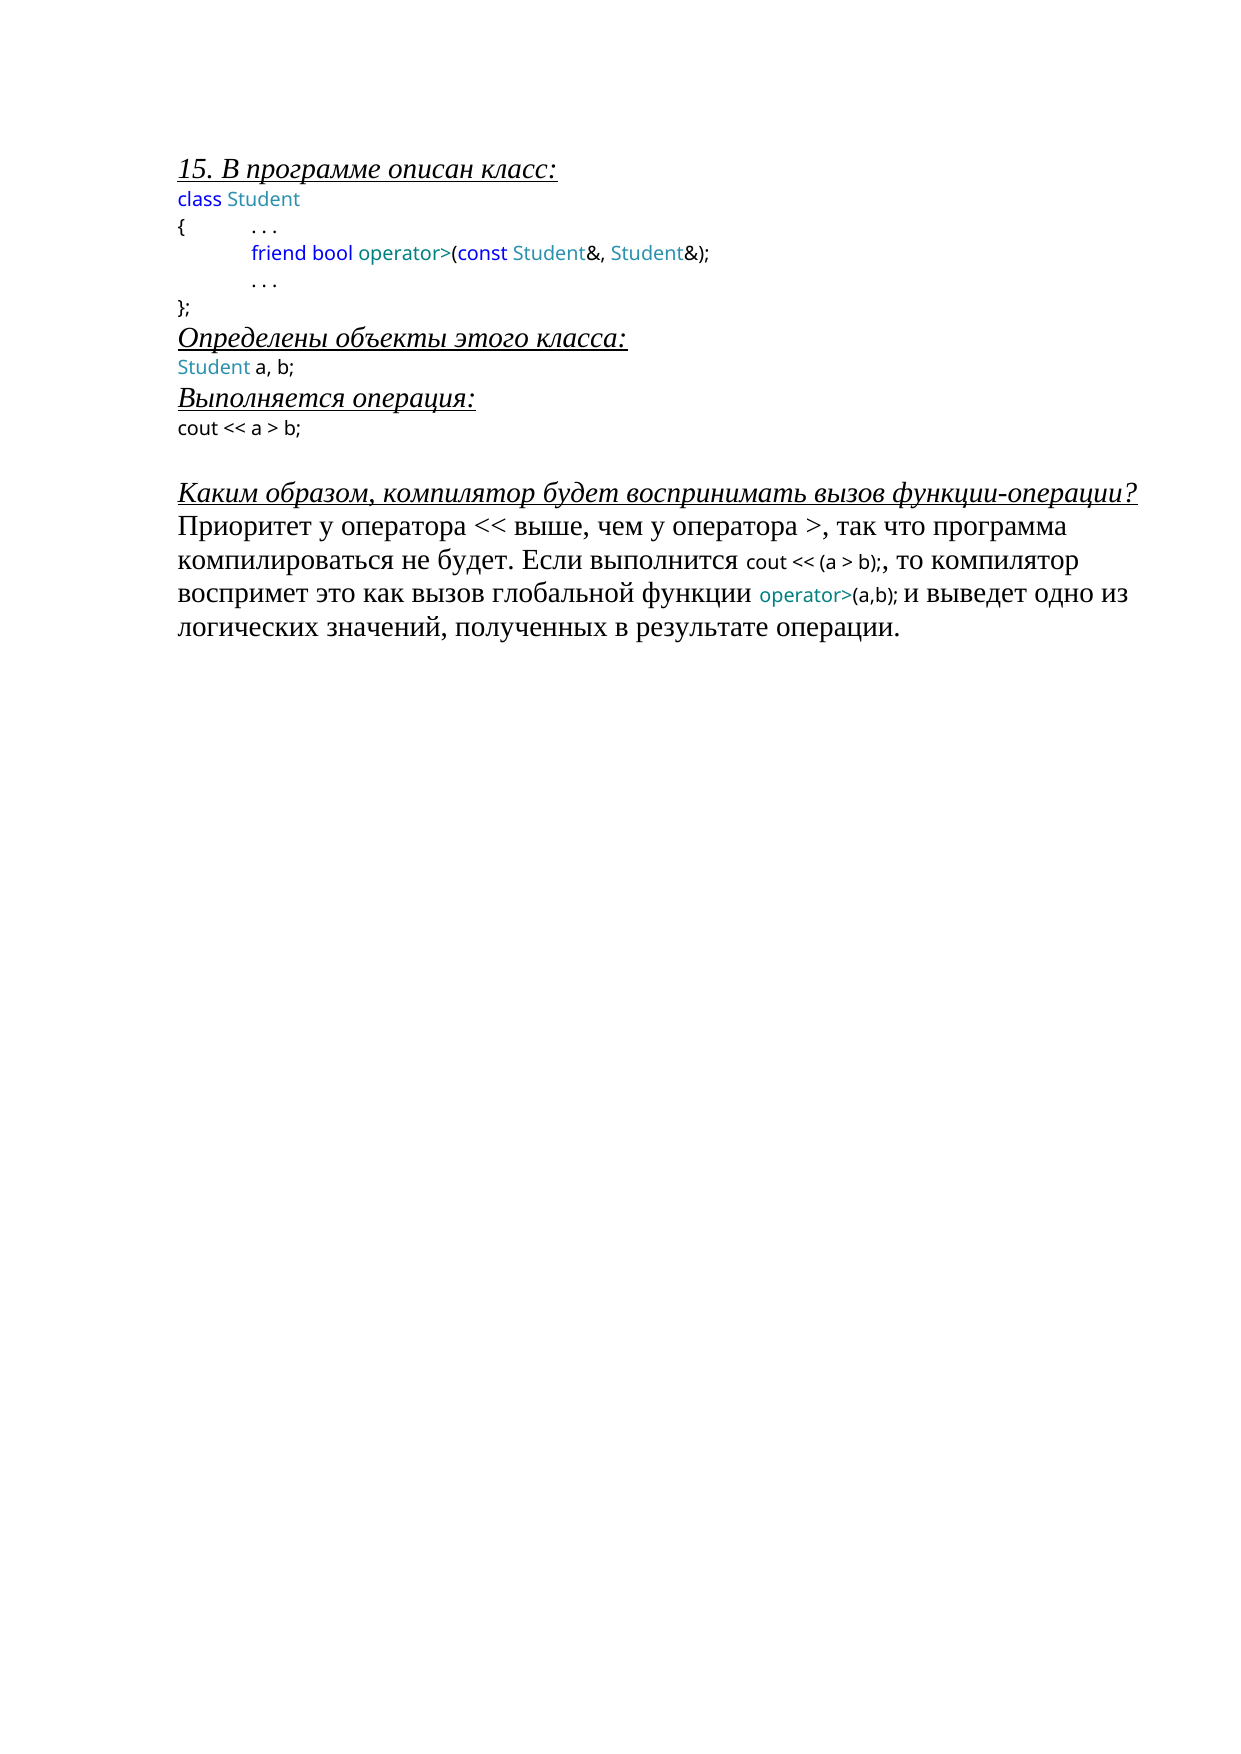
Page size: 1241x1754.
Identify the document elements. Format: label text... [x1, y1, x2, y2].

text Student a, b; [177, 354, 1152, 381]
text 15. В программе описан класс: [177, 152, 1152, 185]
text { . . . [177, 212, 1152, 239]
text . . . [177, 266, 1152, 293]
text }; [177, 293, 1152, 320]
text Приоритет у оператора << выше, чем у оператора >, так что программа компилироваться не будет. Если выполнится cout << (a > b);, то компилятор воспримет это как вызов глобальной функции operator>(a,b); и выведет одно из логических значений, полученных в результате операции. [177, 508, 1152, 642]
text class Student [177, 185, 1152, 212]
text Каким образом, компилятор будет воспринимать вызов функции-операции? [177, 475, 1152, 508]
text Выполняется операция: [177, 381, 1152, 414]
text Определены объекты этого класса: [177, 320, 1152, 354]
text friend bool operator>(const Student&, Student&); [177, 239, 1152, 266]
text cout << a > b; [177, 414, 1152, 441]
